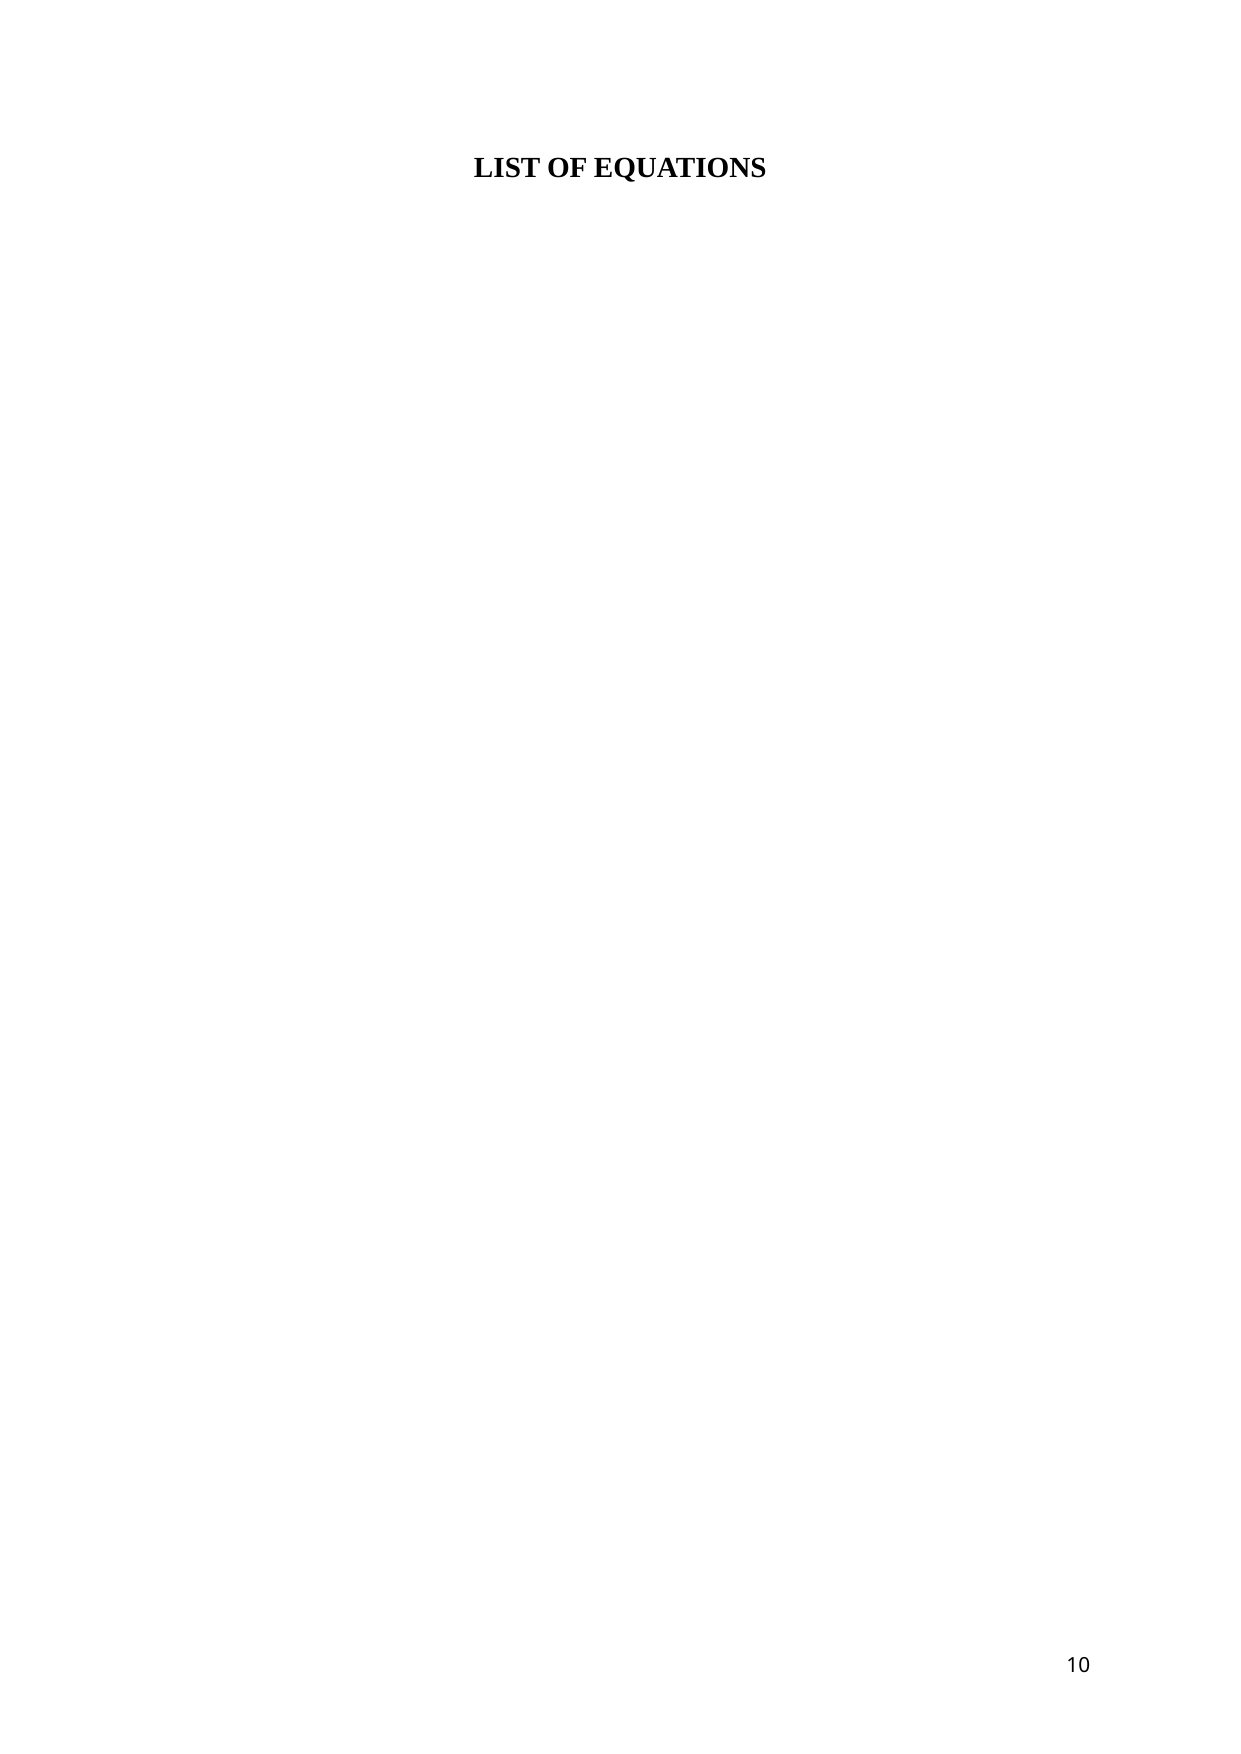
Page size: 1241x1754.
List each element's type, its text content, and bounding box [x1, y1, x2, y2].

subtitle LIST OF EQUATIONS [150, 150, 1090, 183]
